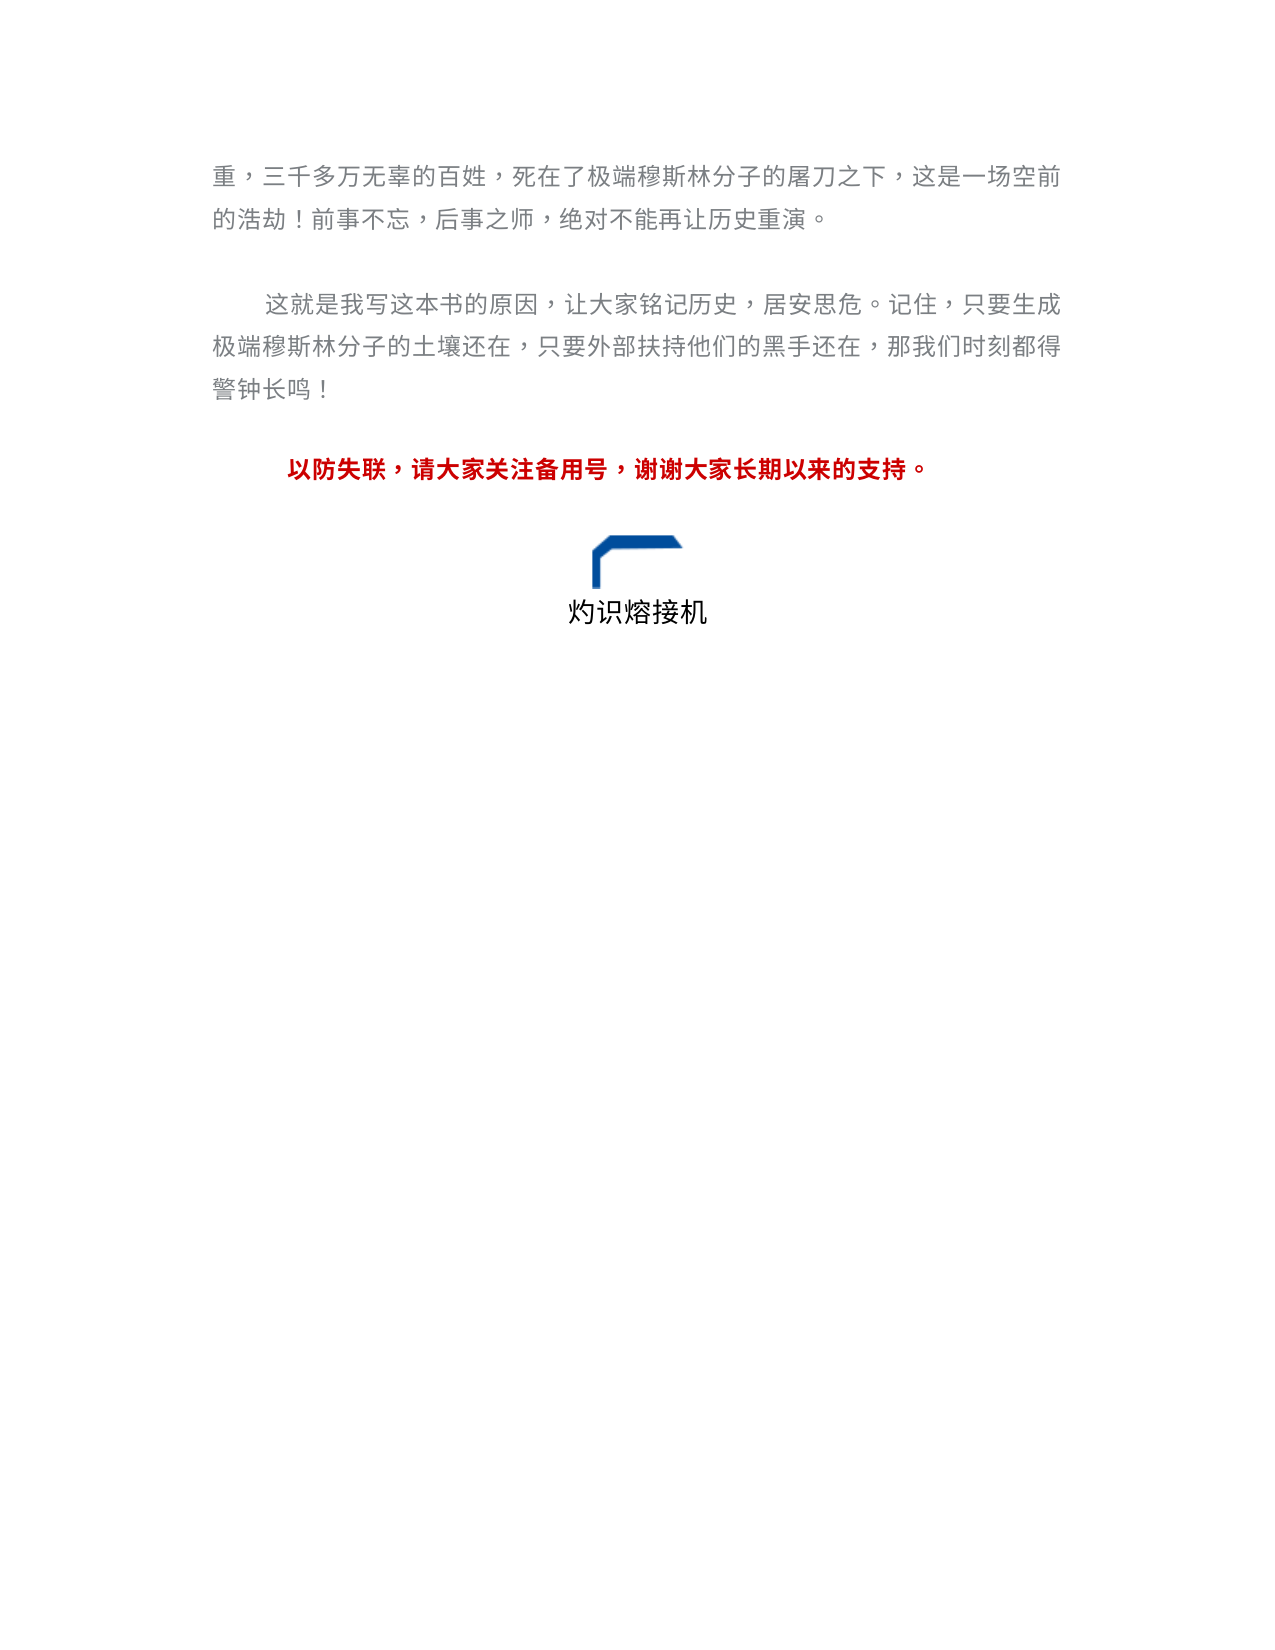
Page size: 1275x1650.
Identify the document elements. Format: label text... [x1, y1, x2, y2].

picture [591, 535, 684, 589]
text 这就是我写这本书的原因，让大家铭记历史，居安思危。记住，只要生成极端穆斯林分子的土壤还在，只要外部扶持他们的黑手还在，那我们时刻都得警钟长鸣！ [212, 277, 1062, 405]
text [212, 150, 1062, 235]
text 灼识熔接机 [252, 588, 1023, 631]
text 以防失联，请大家关注备用号，谢谢大家长期以来的支持。 [225, 447, 1050, 485]
